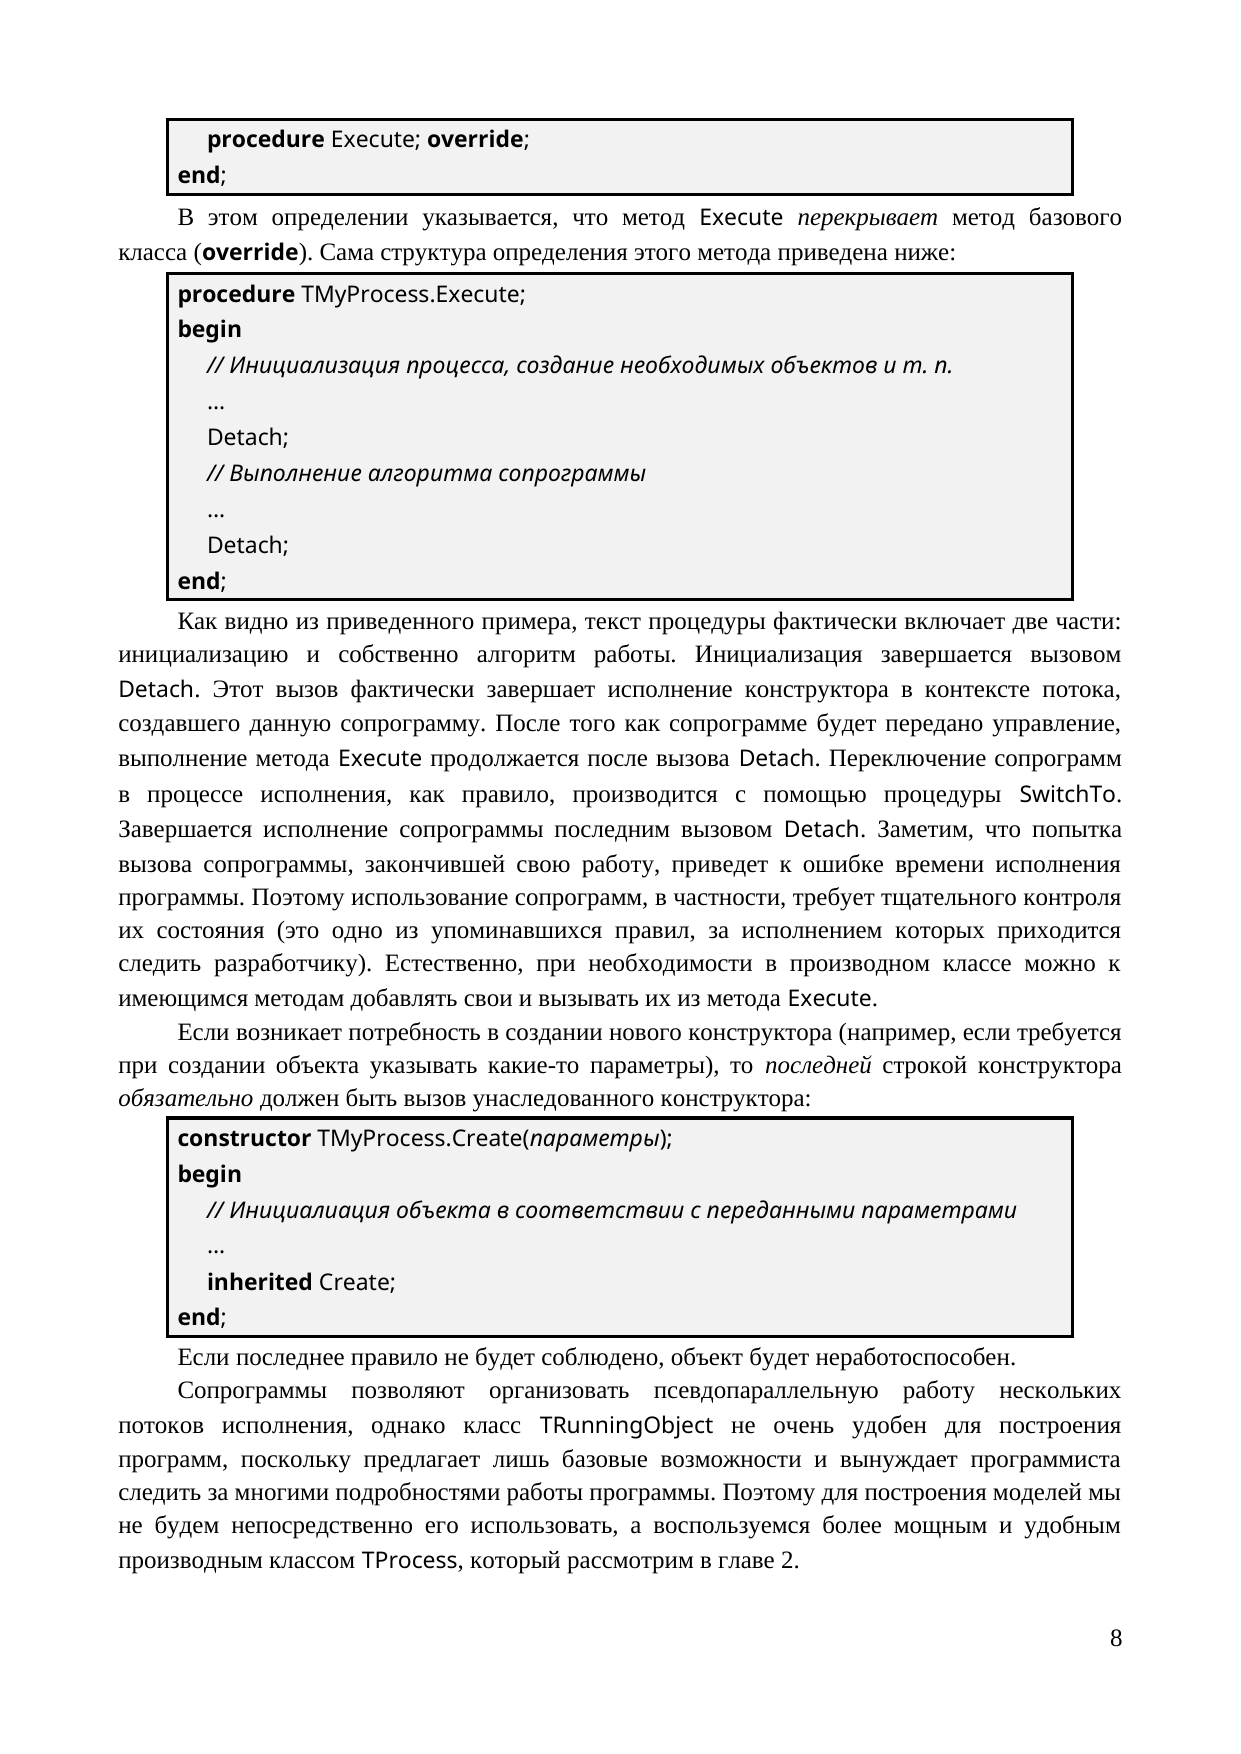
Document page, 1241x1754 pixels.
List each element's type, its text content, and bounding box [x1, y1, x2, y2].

text // Инициализация процесса, создание необходимых объектов и т. п. [169, 344, 1071, 380]
text procedure Execute; override; [169, 121, 1071, 154]
text … [169, 1224, 1071, 1260]
text end; [169, 1296, 1071, 1335]
text Detach; [169, 524, 1071, 560]
text begin [169, 1152, 1071, 1188]
text inherited Create; [169, 1260, 1071, 1296]
text // Выполнение алгоритма сопрограммы [169, 452, 1071, 488]
text Если возникает потребность в создании нового конструктора (например, если требуется при создании объекта указывать какие-то параметры), то последней строкой конструктора обязательно должен быть вызов унаследованного конструктора: [118, 1017, 1122, 1112]
text end; [169, 154, 1071, 193]
text Сопрограммы позволяют организовать псевдопараллельную работу нескольких потоков исполнения, однако класс TRunningObject не очень удобен для построения программ, поскольку предлагает лишь базовые возможности и вынуждает программиста следить за многими подробностями работы программы. Поэтому для построения моделей мы не будем непосредственно его использовать, а воспользуемся более мощным и удобным производным классом TProcess, который рассмотрим в главе 2. [118, 1376, 1122, 1575]
text … [169, 488, 1071, 524]
text Detach; [169, 416, 1071, 452]
text // Инициалиация объекта в соответствии с переданными параметрами [169, 1188, 1071, 1224]
text end; [169, 560, 1071, 598]
text … [169, 380, 1071, 416]
text В этом определении указывается, что метод Execute перекрывает метод базового класса (override). Сама структура определения этого метода приведена ниже: [118, 200, 1122, 268]
text constructor TMyProcess.Create(параметры); [169, 1120, 1071, 1152]
text Как видно из приведенного примера, текст процедуры фактически включает две части: инициализацию и собственно алгоритм работы. Инициализация завершается вызовом Detach. Этот вызов фактически завершает исполнение конструктора в контексте потока, создавшего данную сопрограмму. После того как сопрограмме будет передано управление, выполнение метода Execute продолжается после вызова Detach. Переключение сопрограмм в процессе исполнения, как правило, производится с помощью процедуры SwitchTo. Завершается исполнение сопрограммы последним вызовом Detach. Заметим, что попытка вызова сопрограммы, закончившей свою работу, приведет к ошибке времени исполнения программы. Поэтому использование сопрограмм, в частности, требует тщательного контроля их состояния (это одно из упоминавшихся правил, за исполнением которых приходится следить разработчику). Естественно, при необходимости в производном классе можно к имеющимся методам добавлять свои и вызывать их из метода Execute. [118, 606, 1122, 1013]
text begin [169, 308, 1071, 344]
text Если последнее правило не будет соблюдено, объект будет неработоспособен. [118, 1342, 1122, 1371]
text procedure TMyProcess.Execute; [169, 275, 1071, 308]
